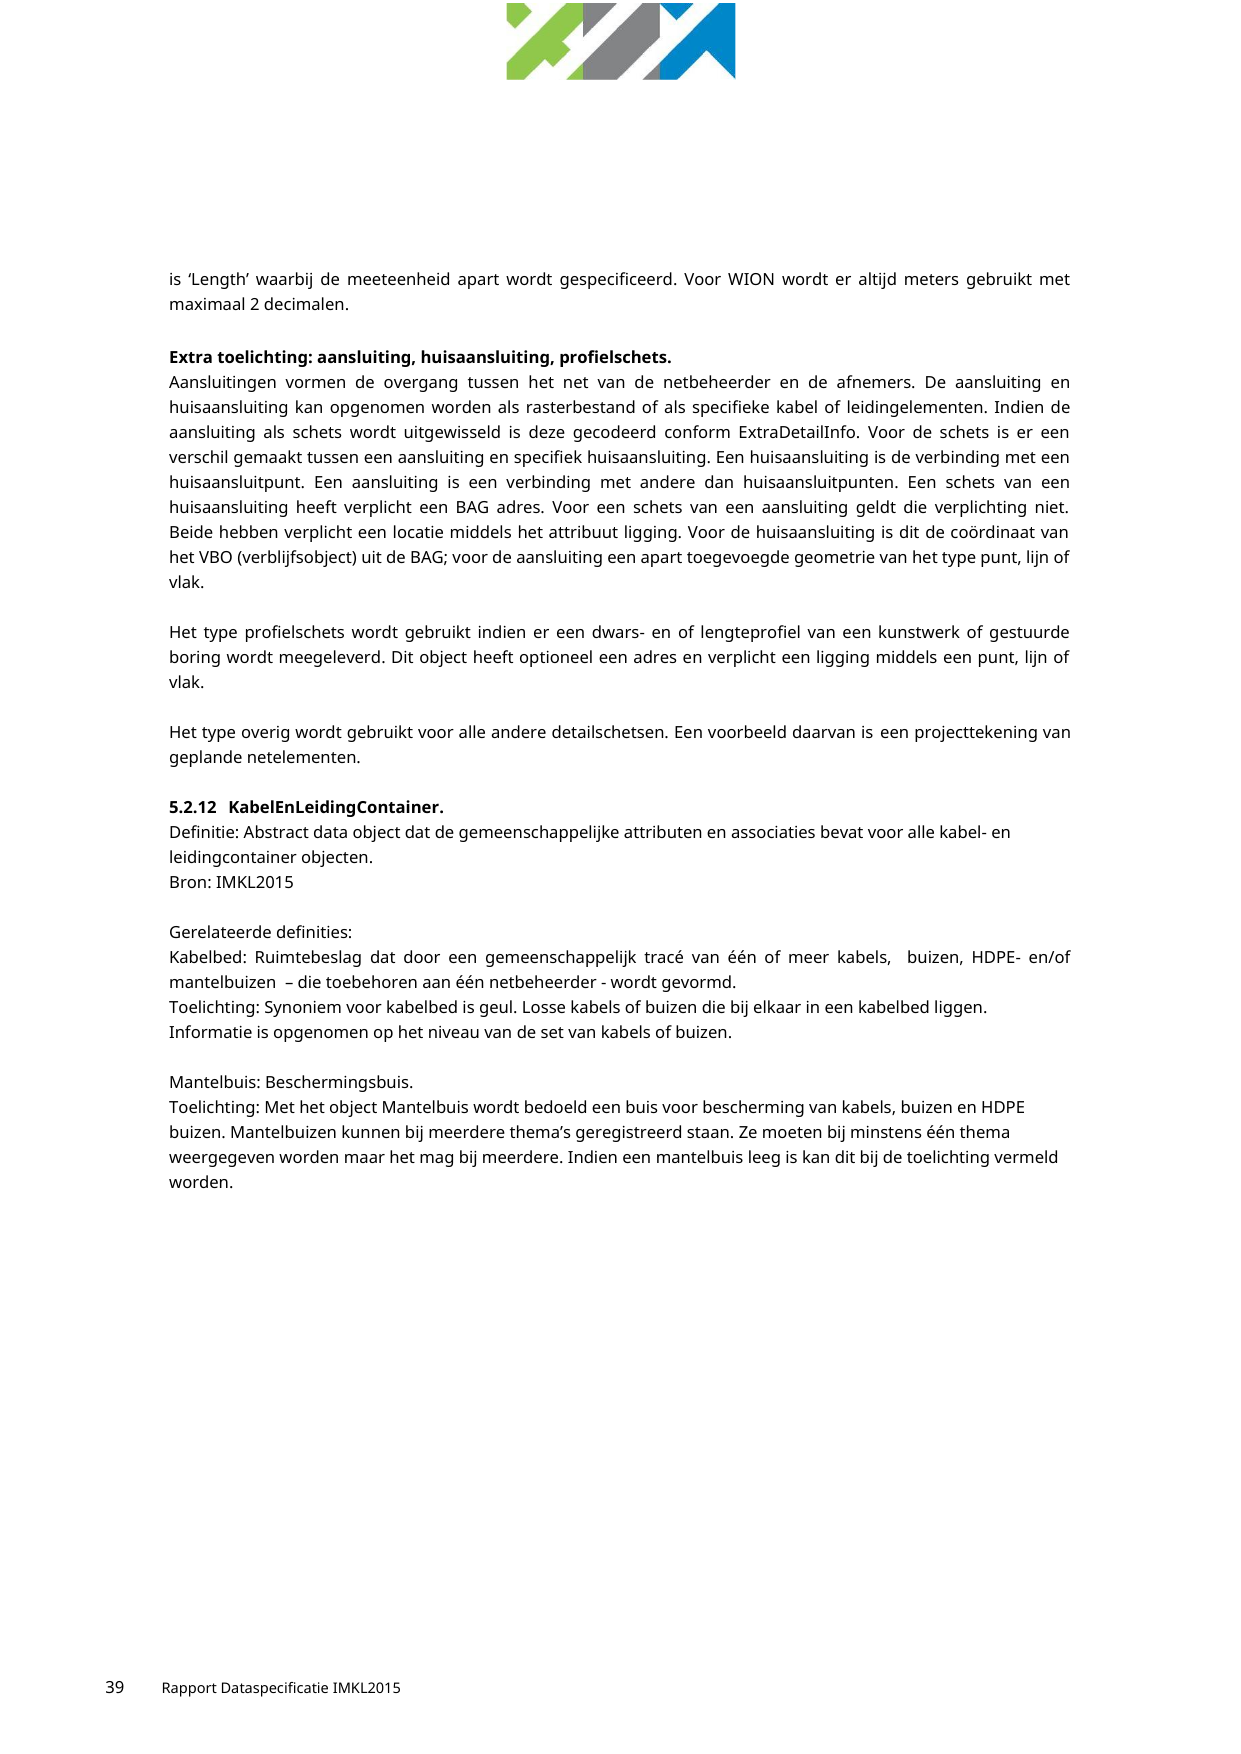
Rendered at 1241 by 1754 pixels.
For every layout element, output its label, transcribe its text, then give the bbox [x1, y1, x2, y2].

text Het type profielschets wordt gebruikt indien er een dwars- en of lengteprofiel van een kunstwerk of gestuurde boring wordt meegeleverd. Dit object heeft optioneel een adres en verplicht een ligging middels een punt, lijn of vlak. [169, 618, 1071, 693]
text Definitie: Abstract data object dat de gemeenschappelijke attributen en associaties bevat voor alle kabel- en leidingcontainer objecten. [169, 818, 1071, 868]
text Mantelbuis: Beschermingsbuis. [169, 1068, 1071, 1093]
text Extra toelichting: aansluiting, huisaansluiting, profielschets. [169, 343, 1071, 368]
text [169, 266, 1071, 316]
text Toelichting: Met het object Mantelbuis wordt bedoeld een buis voor bescherming van kabels, buizen en HDPE buizen. Mantelbuizen kunnen bij meerdere thema’s geregistreerd staan. Ze moeten bij minstens één thema weergegeven worden maar het mag bij meerdere. Indien een mantelbuis leeg is kan dit bij de toelichting vermeld worden. [169, 1093, 1071, 1193]
text Het type overig wordt gebruikt voor alle andere detailschetsen. Een voorbeeld daarvan is een projecttekening van geplande netelementen. [169, 718, 1071, 768]
text Bron: IMKL2015 [169, 868, 1071, 893]
picture [506, 3, 718, 80]
text Gerelateerde definities: [169, 918, 1071, 943]
picture [677, 50, 736, 80]
text Toelichting: Synoniem voor kabelbed is geul. Losse kabels of buizen die bij elkaar in een kabelbed liggen. Informatie is opgenomen op het niveau van de set van kabels of buizen. [169, 993, 1071, 1043]
text KabelEnLeidingContainer. [169, 793, 1071, 818]
text Aansluitingen vormen de overgang tussen het net van de netbeheerder en de afnemers. De aansluiting en huisaansluiting kan opgenomen worden als rasterbestand of als specifieke kabel of leidingelementen. Indien de aansluiting als schets wordt uitgewisseld is deze gecodeerd conform ExtraDetailInfo. Voor de schets is er een verschil gemaakt tussen een aansluiting en specifiek huisaansluiting. Een huisaansluiting is de verbinding met een huisaansluitpunt. Een aansluiting is een verbinding met andere dan huisaansluitpunten. Een schets van een huisaansluiting heeft verplicht een BAG adres. Voor een schets van een aansluiting geldt die verplichting niet. Beide hebben verplicht een locatie middels het attribuut ligging. Voor de huisaansluiting is dit de coördinaat van het VBO (verblijfsobject) uit de BAG; voor de aansluiting een apart toegevoegde geometrie van het type punt, lijn of vlak. [169, 368, 1071, 593]
text Kabelbed: Ruimtebeslag dat door een gemeenschappelijk tracé van één of meer kabels, buizen, HDPE- en/of mantelbuizen – die toebehoren aan één netbeheerder - wordt gevormd. [169, 943, 1071, 993]
